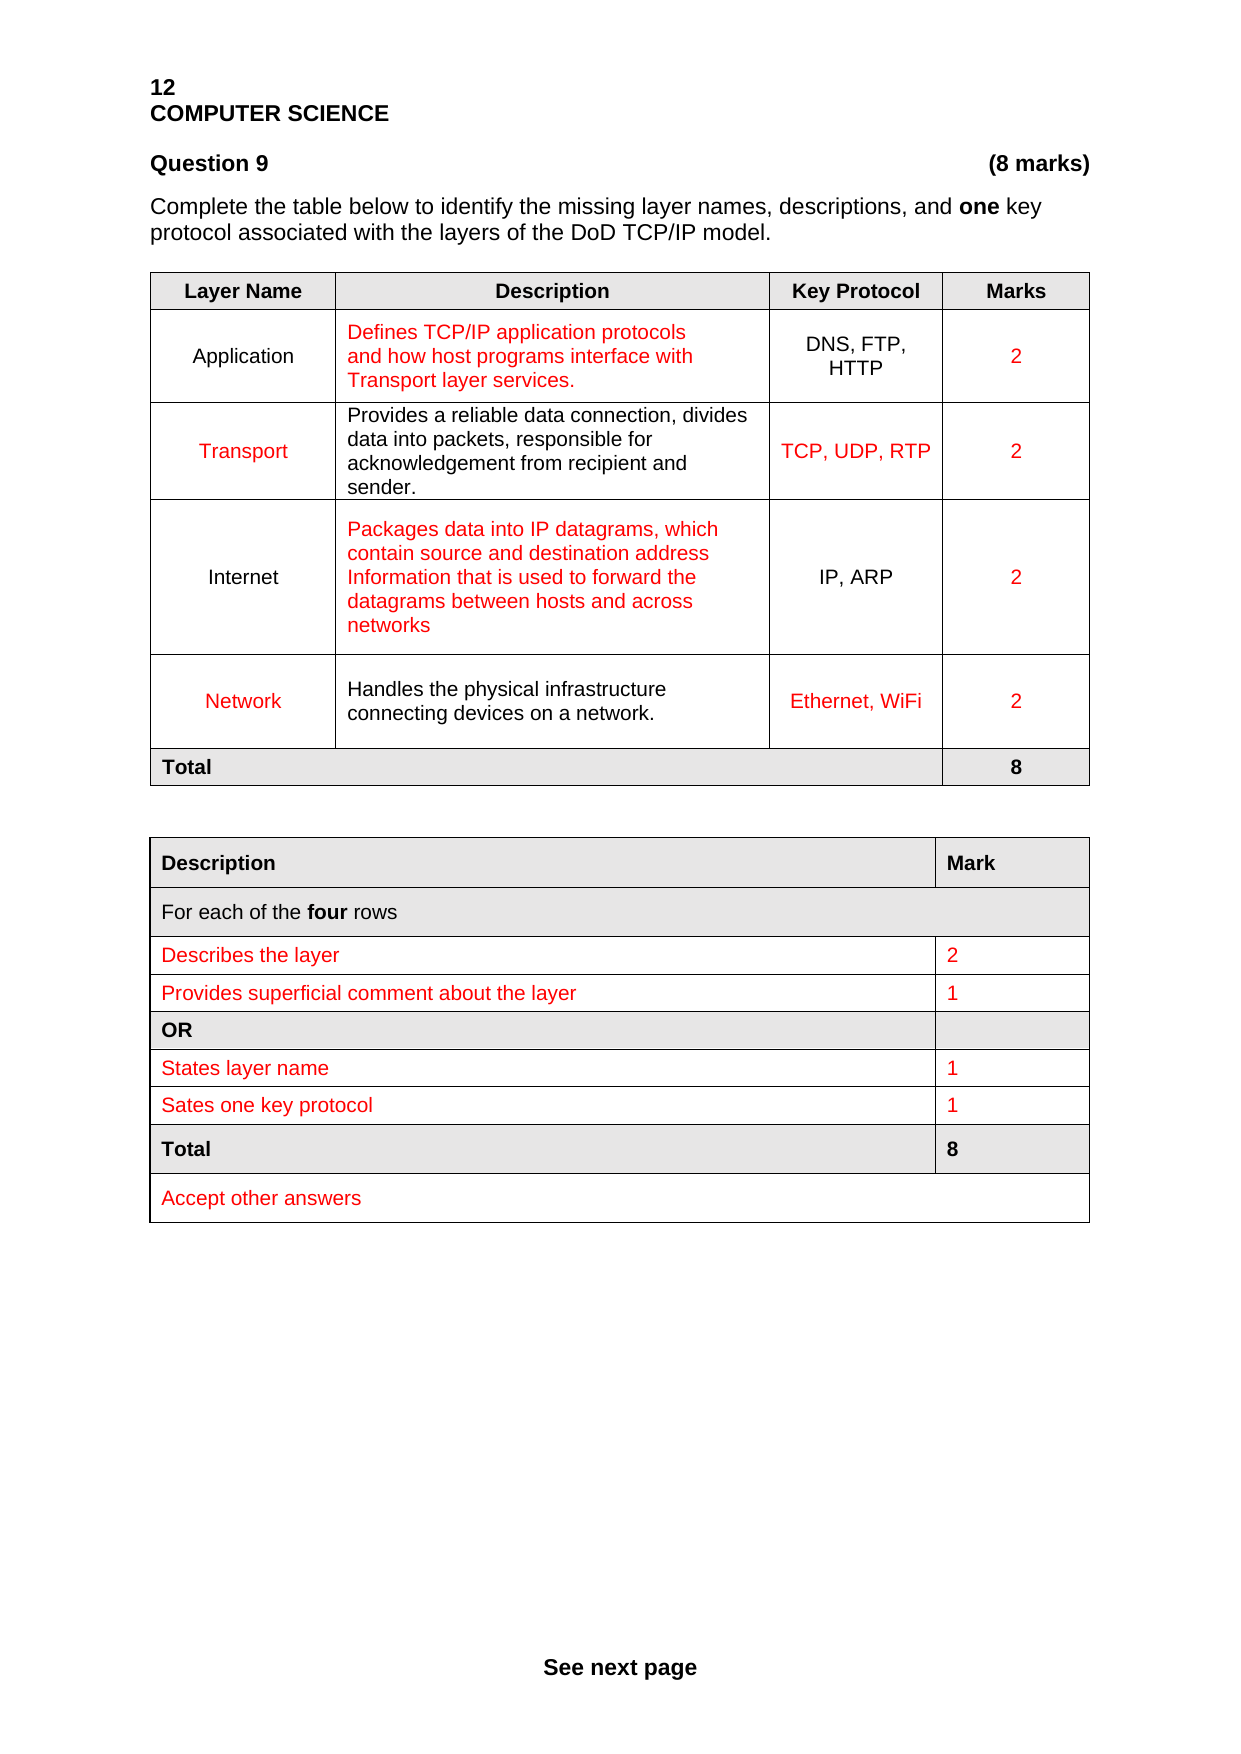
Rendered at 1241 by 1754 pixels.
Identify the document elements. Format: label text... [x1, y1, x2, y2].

table_cell 2 [943, 403, 1089, 499]
table_header Layer Name [151, 273, 335, 309]
table_cell States layer name [151, 1050, 935, 1086]
table_cell 8 [936, 1125, 1089, 1173]
table_cell Provides superficial comment about the layer [151, 975, 935, 1011]
table_cell 1 [936, 1050, 1089, 1086]
table_header Marks [943, 273, 1089, 309]
table_cell 1 [936, 975, 1089, 1011]
table_header Description [336, 273, 769, 309]
table_cell Total [151, 749, 942, 785]
table_cell 2 [936, 937, 1089, 973]
table_cell 2 [943, 655, 1089, 747]
table_cell Network [151, 655, 335, 747]
table_cell 2 [943, 500, 1089, 654]
table_cell IP, ARP [770, 500, 942, 654]
table_cell 8 [943, 749, 1089, 785]
table_cell TCP, UDP, RTP [770, 403, 942, 499]
table_cell 2 [943, 310, 1089, 402]
table_cell DNS, FTP, HTTP [770, 310, 942, 402]
table_header Description [151, 838, 935, 887]
table_cell Transport [151, 403, 335, 499]
table_cell Total [151, 1125, 935, 1173]
table_cell Sates one key protocol [151, 1087, 935, 1123]
table_cell 1 [936, 1087, 1089, 1123]
table_cell Packages data into IP datagrams, which contain source and destination address Information that is used to forward the datagrams between hosts and across networks [336, 500, 769, 654]
table_cell [936, 1012, 1089, 1048]
table_cell Ethernet, WiFi [770, 655, 942, 747]
table_cell Provides a reliable data connection, divides data into packets, responsible for acknowledgement from recipient and sender. [336, 403, 769, 499]
table_cell Internet [151, 500, 335, 654]
list (8 marks) [150, 150, 1090, 176]
table_header Mark [936, 838, 1089, 887]
table_header Key Protocol [770, 273, 942, 309]
table_cell For each of the four rows [151, 888, 1089, 936]
text Complete the table below to identify the missing layer names, descriptions, and one key protocol associated with the layers of the DoD TCP/IP model. [150, 193, 1090, 246]
table_cell Application [151, 310, 335, 402]
table_cell OR [151, 1012, 935, 1048]
table_cell Handles the physical infrastructure connecting devices on a network. [336, 655, 769, 747]
table_cell Accept other answers [151, 1174, 1089, 1222]
table_cell Describes the layer [151, 937, 935, 973]
table_cell Defines TCP/IP application protocols and how host programs interface with Transport layer services. [336, 310, 769, 402]
